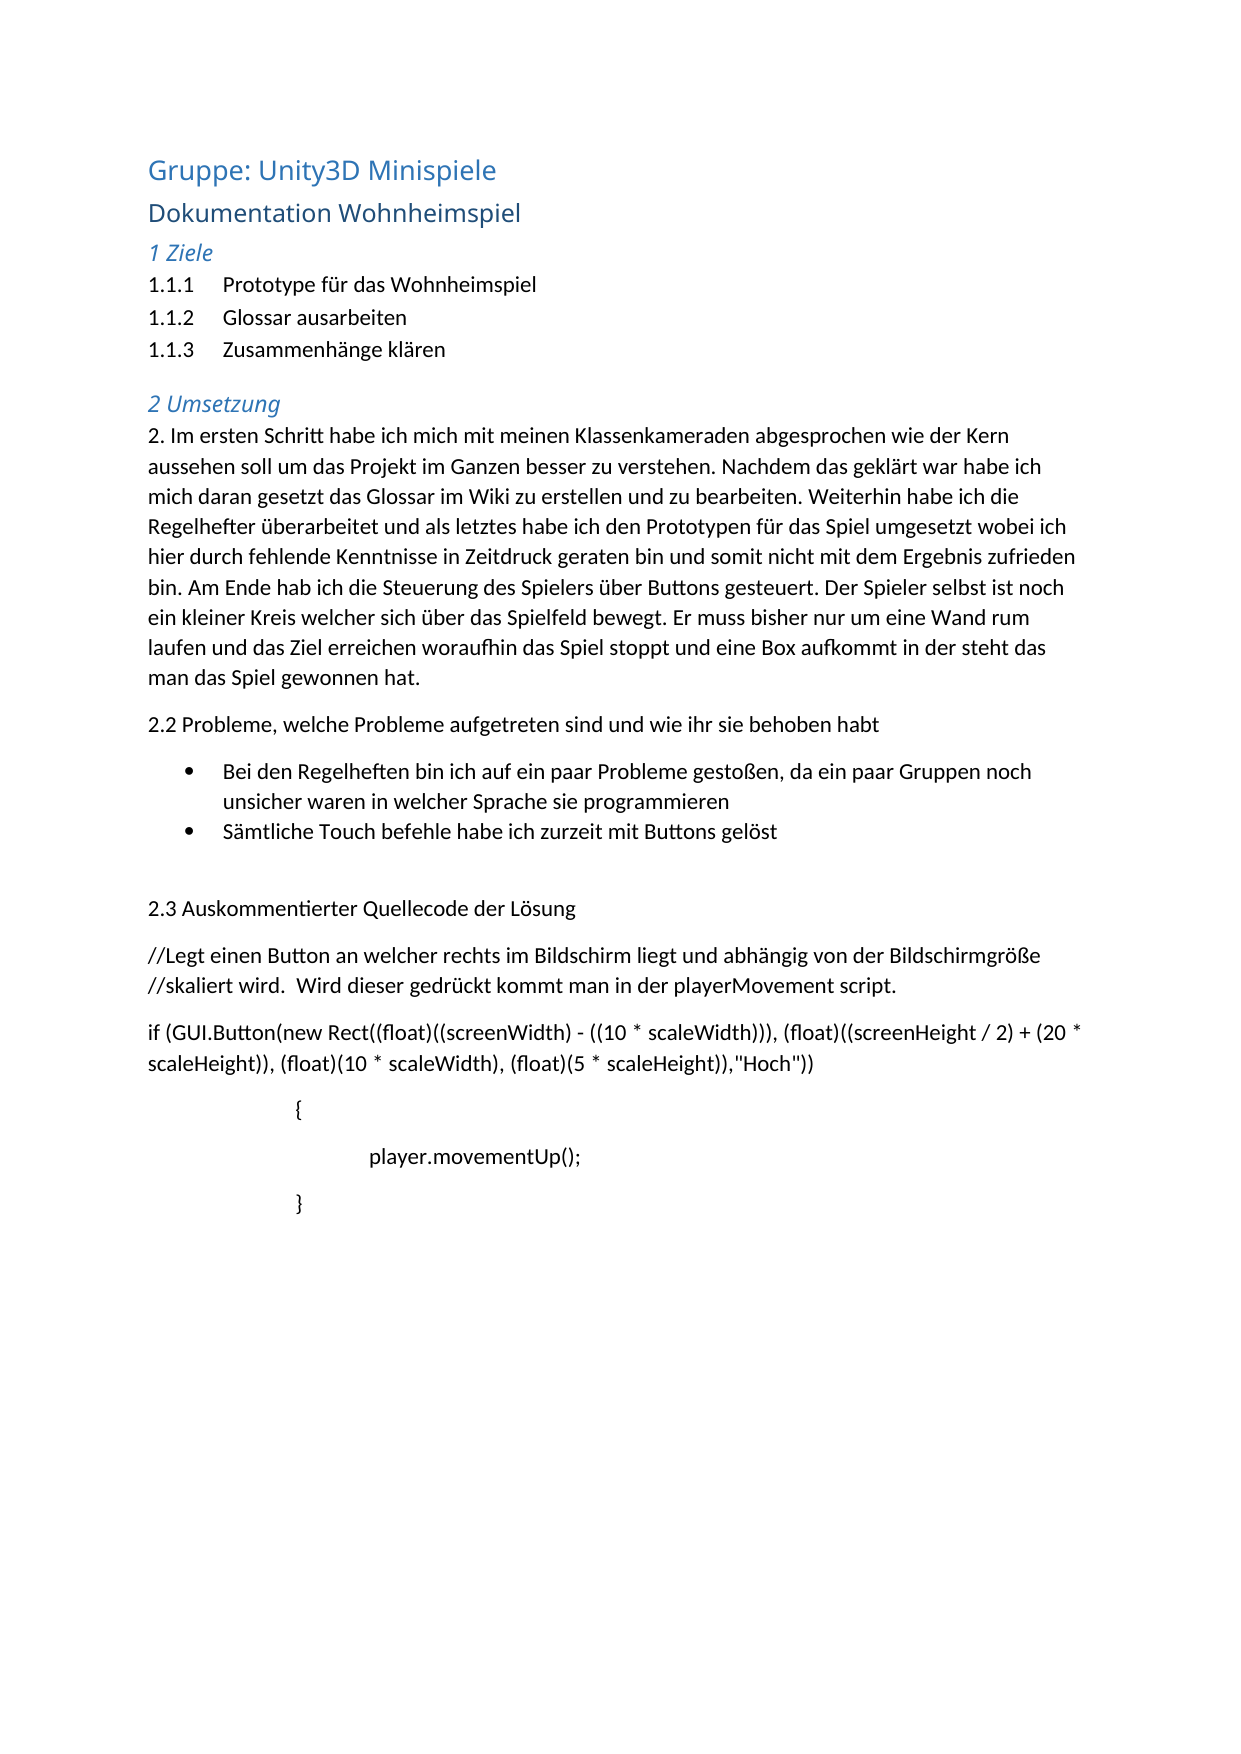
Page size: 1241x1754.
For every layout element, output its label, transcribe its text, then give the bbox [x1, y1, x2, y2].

text } [148, 1189, 1093, 1217]
list Sämtliche Touch befehle habe ich zurzeit mit Buttons gelöst [185, 817, 1093, 845]
list Zusammenhänge klären [148, 335, 1093, 363]
text //Legt einen Button an welcher rechts im Bildschirm liegt und abhängig von der Bildschirmgröße //skaliert wird. Wird dieser gedrückt kommt man in der playerMovement script. [148, 941, 1093, 999]
subtitle 1 Ziele [148, 237, 1093, 268]
list Prototype für das Wohnheimspiel [148, 270, 1093, 298]
text player.movementUp(); [148, 1142, 1093, 1170]
list Bei den Regelheften bin ich auf ein paar Probleme gestoßen, da ein paar Gruppen noch unsicher waren in welcher Sprache sie programmieren [185, 757, 1093, 815]
text 2. Im ersten Schritt habe ich mich mit meinen Klassenkameraden abgesprochen wie der Kern aussehen soll um das Projekt im Ganzen besser zu verstehen. Nachdem das geklärt war habe ich mich daran gesetzt das Glossar im Wiki zu erstellen und zu bearbeiten. Weiterhin habe ich die Regelhefter überarbeitet und als letztes habe ich den Prototypen für das Spiel umgesetzt wobei ich hier durch fehlende Kenntnisse in Zeitdruck geraten bin und somit nicht mit dem Ergebnis zufrieden bin. Am Ende hab ich die Steuerung des Spielers über Buttons gesteuert. Der Spieler selbst ist noch ein kleiner Kreis welcher sich über das Spielfeld bewegt. Er muss bisher nur um eine Wand rum laufen und das Ziel erreichen woraufhin das Spiel stoppt und eine Box aufkommt in der steht das man das Spiel gewonnen hat. [148, 422, 1093, 691]
text if (GUI.Button(new Rect((float)((screenWidth) - ((10 * scaleWidth))), (float)((screenHeight / 2) + (20 * scaleHeight)), (float)(10 * scaleWidth), (float)(5 * scaleHeight)),"Hoch")) [148, 1018, 1093, 1077]
text 2.2 Probleme, welche Probleme aufgetreten sind und wie ihr sie behoben habt [148, 710, 1093, 738]
subtitle Dokumentation Wohnheimspiel [148, 196, 1093, 230]
subtitle 2 Umsetzung [148, 388, 1093, 419]
text 2.3 Auskommentierter Quellecode der Lösung [148, 894, 1093, 922]
text { [148, 1096, 1093, 1123]
subtitle Gruppe: Unity3D Minispiele [148, 152, 1093, 189]
list Glossar ausarbeiten [148, 303, 1093, 331]
